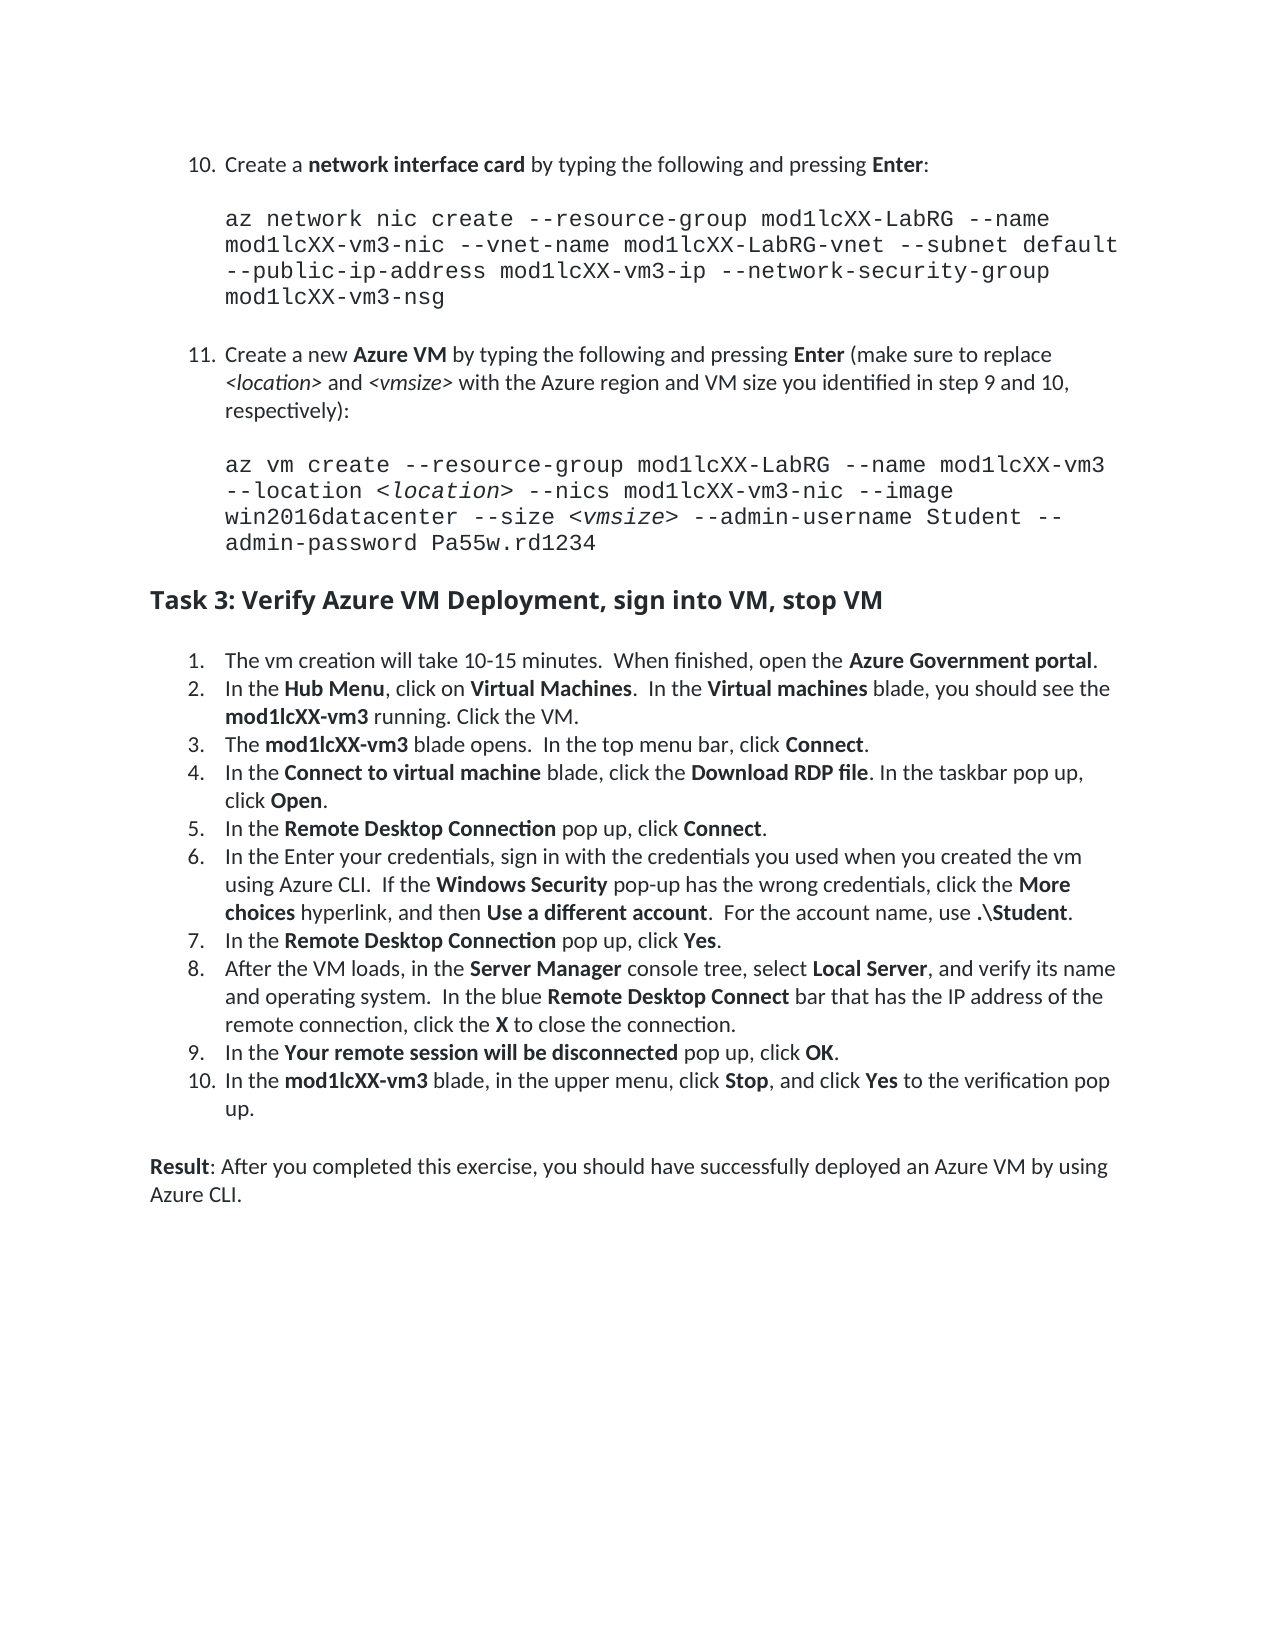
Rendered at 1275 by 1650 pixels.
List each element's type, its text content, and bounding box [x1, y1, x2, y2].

list After the VM loads, in the Server Manager console tree, select Local Server, and verify its name and operating system. In the blue Remote Desktop Connect bar that has the IP address of the remote connection, click the X to close the connection. [187, 954, 1125, 1038]
text Task 3: Verify Azure VM Deployment, sign into VM, stop VM [150, 583, 1125, 617]
text Result: After you completed this exercise, you should have successfully deployed an Azure VM by using Azure CLI. [150, 1152, 1125, 1208]
list The vm creation will take 10-15 minutes. When finished, open the Azure Government portal. [187, 646, 1125, 674]
text az network nic create --resource-group mod1lcXX-LabRG --name mod1lcXX-vm3-nic --vnet-name mod1lcXX-LabRG-vnet --subnet default --public-ip-address mod1lcXX-vm3-ip --network-security-group mod1lcXX-vm3-nsg [225, 207, 1125, 311]
list Create a new Azure VM by typing the following and pressing Enter (make sure to replace <location> and <vmsize> with the Azure region and VM size you identified in step 9 and 10, respectively): [187, 340, 1125, 424]
list In the Connect to virtual machine blade, click the Download RDP file. In the taskbar pop up, click Open. [187, 758, 1125, 814]
list The mod1lcXX-vm3 blade opens. In the top menu bar, click Connect. [187, 730, 1125, 758]
list In the Remote Desktop Connection pop up, click Connect. [187, 814, 1125, 842]
text az vm create --resource-group mod1lcXX-LabRG --name mod1lcXX-vm3 --location <location> --nics mod1lcXX-vm3-nic --image win2016datacenter --size <vmsize> --admin-username Student --admin-password Pa55w.rd1234 [225, 453, 1125, 557]
list Create a network interface card by typing the following and pressing Enter: [187, 150, 1125, 178]
list In the Your remote session will be disconnected pop up, click OK. [187, 1038, 1125, 1067]
list In the mod1lcXX-vm3 blade, in the upper menu, click Stop, and click Yes to the verification pop up. [187, 1067, 1125, 1123]
list In the Hub Menu, click on Virtual Machines. In the Virtual machines blade, you should see the mod1lcXX-vm3 running. Click the VM. [187, 674, 1125, 730]
list In the Remote Desktop Connection pop up, click Yes. [187, 926, 1125, 954]
list In the Enter your credentials, sign in with the credentials you used when you created the vm using Azure CLI. If the Windows Security pop-up has the wrong credentials, click the More choices hyperlink, and then Use a different account. For the account name, use .\Student. [187, 842, 1125, 926]
